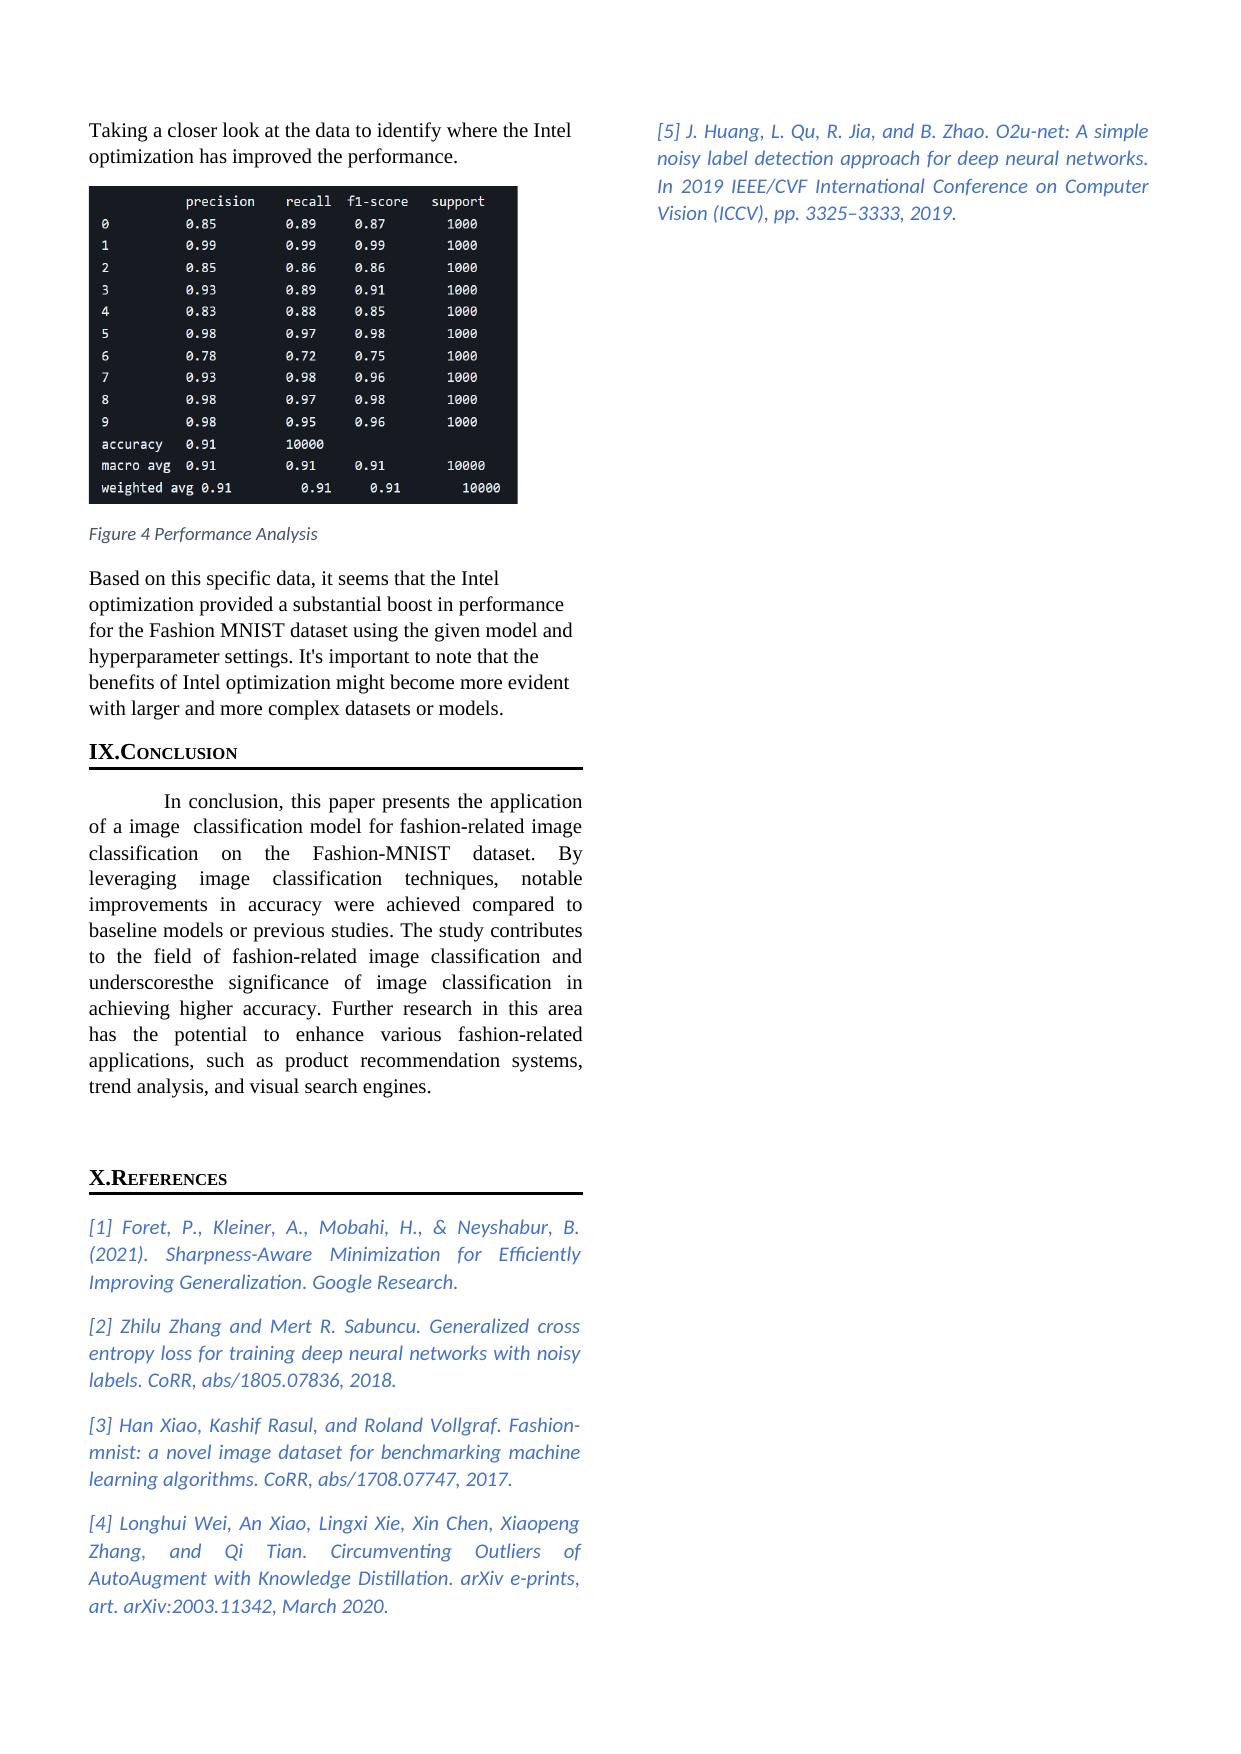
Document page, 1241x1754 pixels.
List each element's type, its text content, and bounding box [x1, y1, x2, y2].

text Based on this specific data, it seems that the Intel optimization provided a substantial boost in performance for the Fashion MNIST dataset using the given model and hyperparameter settings. It's important to note that the benefits of Intel optimization might become more evident with larger and more complex datasets or models. [89, 566, 583, 720]
text IX.CONCLUSION [89, 738, 583, 767]
text In conclusion, this paper presents the application of a image classification model for fashion-related image classification on the Fashion-MNIST dataset. By leveraging image classification techniques, notable improvements in accuracy were achieved compared to baseline models or previous studies. The study contributes to the field of fashion-related image classification and underscoresthe significance of image classification in achieving higher accuracy. Further research in this area has the potential to enhance various fashion-related applications, such as product recommendation systems, trend analysis, and visual search engines. [89, 788, 583, 1098]
text [5] J. Huang, L. Qu, R. Jia, and B. Zhao. O2u-net: A simple noisy label detection approach for deep neural networks. In 2019 IEEE/CVF International Conference on Computer Vision (ICCV), pp. 3325–3333, 2019. [657, 118, 1152, 226]
text Taking a closer look at the data to identify where the Intel optimization has improved the performance. [89, 118, 583, 168]
text [3] Han Xiao, Kashif Rasul, and Roland Vollgraf. Fashion-mnist: a novel image dataset for benchmarking machine learning algorithms. CoRR, abs/1708.07747, 2017. [89, 1412, 583, 1492]
text X.REFERENCES [89, 1164, 583, 1192]
picture [88, 186, 518, 504]
text [2] Zhilu Zhang and Mert R. Sabuncu. Generalized cross entropy loss for training deep neural networks with noisy labels. CoRR, abs/1805.07836, 2018. [89, 1313, 583, 1393]
text Figure 4 Performance Analysis [89, 522, 583, 545]
text [1] Foret, P., Kleiner, A., Mobahi, H., & Neyshabur, B. (2021). Sharpness-Aware Minimization for Efficiently Improving Generalization. Google Research. [89, 1214, 583, 1294]
text [4] Longhui Wei, An Xiao, Lingxi Xie, Xin Chen, Xiaopeng Zhang, and Qi Tian. Circumventing Outliers of AutoAugment with Knowledge Distillation. arXiv e-prints, art. arXiv:2003.11342, March 2020. [89, 1511, 583, 1618]
